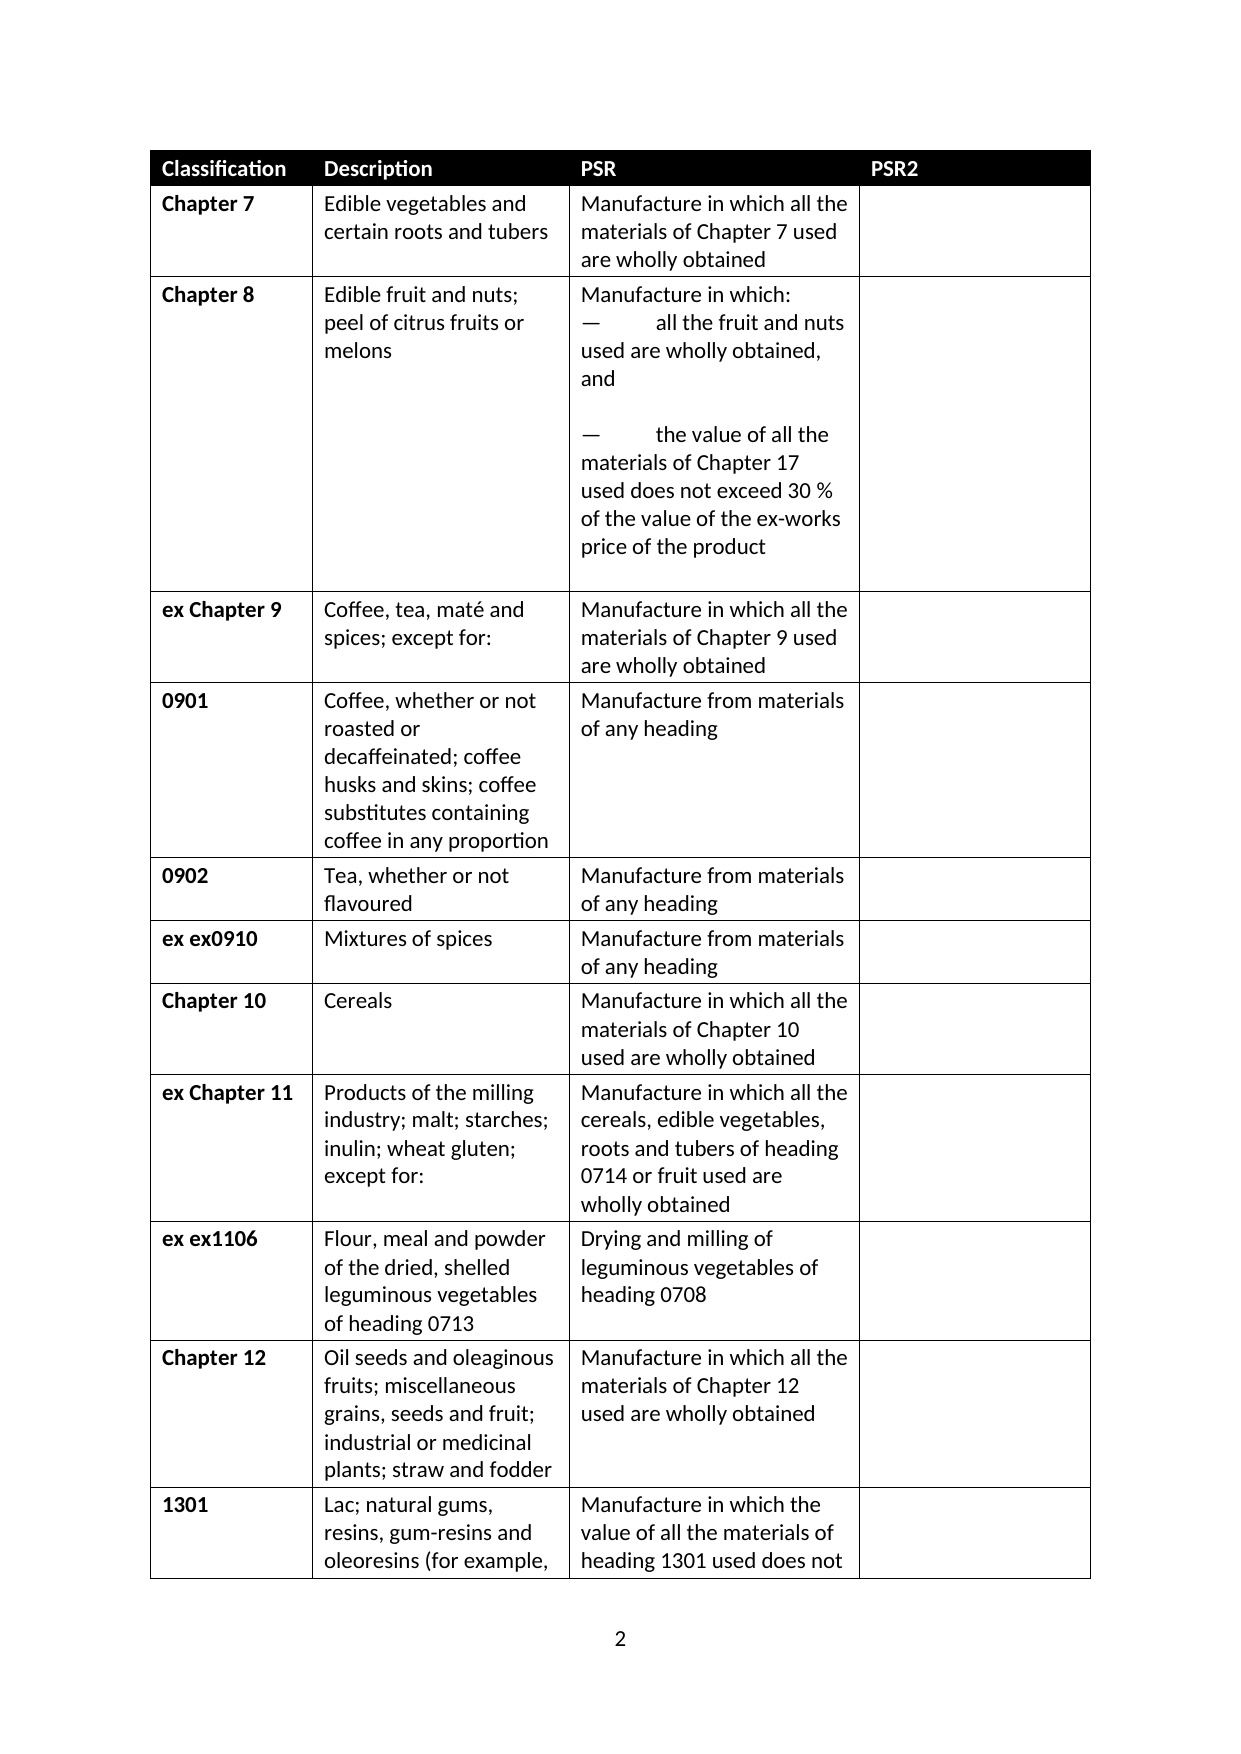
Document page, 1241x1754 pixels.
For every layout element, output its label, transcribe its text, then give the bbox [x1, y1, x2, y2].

table_header Classification [151, 151, 312, 185]
table_cell Manufacture from materials of any heading [570, 921, 859, 983]
table_cell Mixtures of spices [313, 921, 569, 983]
table_cell ex Chapter 9 [151, 592, 312, 682]
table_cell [313, 1488, 569, 1577]
table_cell [860, 1222, 1090, 1339]
table_cell Tea, whether or not flavoured [313, 858, 569, 920]
table_cell Manufacture from materials of any heading [570, 858, 859, 920]
table_header Description [313, 151, 569, 185]
table_cell Cereals [313, 984, 569, 1074]
table_cell [860, 1341, 1090, 1487]
table_cell [860, 1488, 1090, 1577]
table_cell Manufacture in which: — all the fruit and nuts used are wholly obtained, and — the value of all the materials of Chapter 17 used does not exceed 30 % of the value of the ex-works price of the product [570, 277, 859, 591]
table_cell 0902 [151, 858, 312, 920]
table_cell Drying and milling of leguminous vegetables of heading 0708 [570, 1222, 859, 1339]
table_cell Edible vegetables and certain roots and tubers [313, 186, 569, 276]
table_header PSR2 [860, 151, 1090, 185]
table_cell Manufacture in which all the materials of Chapter 9 used are wholly obtained [570, 592, 859, 682]
table_cell Chapter 7 [151, 186, 312, 276]
table_cell Coffee, tea, maté and spices; except for: [313, 592, 569, 682]
table_cell Products of the milling industry; malt; starches; inulin; wheat gluten; except for: [313, 1075, 569, 1221]
table_cell Chapter 12 [151, 1341, 312, 1487]
table_cell Manufacture in which all the materials of Chapter 10 used are wholly obtained [570, 984, 859, 1074]
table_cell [570, 1488, 859, 1577]
table_cell 1301 [151, 1488, 312, 1577]
table_header PSR [570, 151, 859, 185]
table_cell [860, 592, 1090, 682]
table_cell Chapter 10 [151, 984, 312, 1074]
table_cell Oil seeds and oleaginous fruits; miscellaneous grains, seeds and fruit; industrial or medicinal plants; straw and fodder [313, 1341, 569, 1487]
table_cell [860, 921, 1090, 983]
table_cell Manufacture in which all the materials of Chapter 7 used are wholly obtained [570, 186, 859, 276]
table_cell [860, 186, 1090, 276]
table_cell Manufacture in which all the cereals, edible vegetables, roots and tubers of heading 0714 or fruit used are wholly obtained [570, 1075, 859, 1221]
table_cell ex ex0910 [151, 921, 312, 983]
table_cell Coffee, whether or not roasted or decaffeinated; coffee husks and skins; coffee substitutes containing coffee in any proportion [313, 683, 569, 857]
table_cell [860, 1075, 1090, 1221]
table_cell ex Chapter 11 [151, 1075, 312, 1221]
table_cell [860, 277, 1090, 591]
table_cell [860, 858, 1090, 920]
table_cell [860, 683, 1090, 857]
table_cell Manufacture from materials of any heading [570, 683, 859, 857]
table_cell Edible fruit and nuts; peel of citrus fruits or melons [313, 277, 569, 591]
table_cell Manufacture in which all the materials of Chapter 12 used are wholly obtained [570, 1341, 859, 1487]
table_cell ex ex1106 [151, 1222, 312, 1339]
table_cell 0901 [151, 683, 312, 857]
table_cell [860, 984, 1090, 1074]
table_cell Chapter 8 [151, 277, 312, 591]
table_cell Flour, meal and powder of the dried, shelled leguminous vegetables of heading 0713 [313, 1222, 569, 1339]
